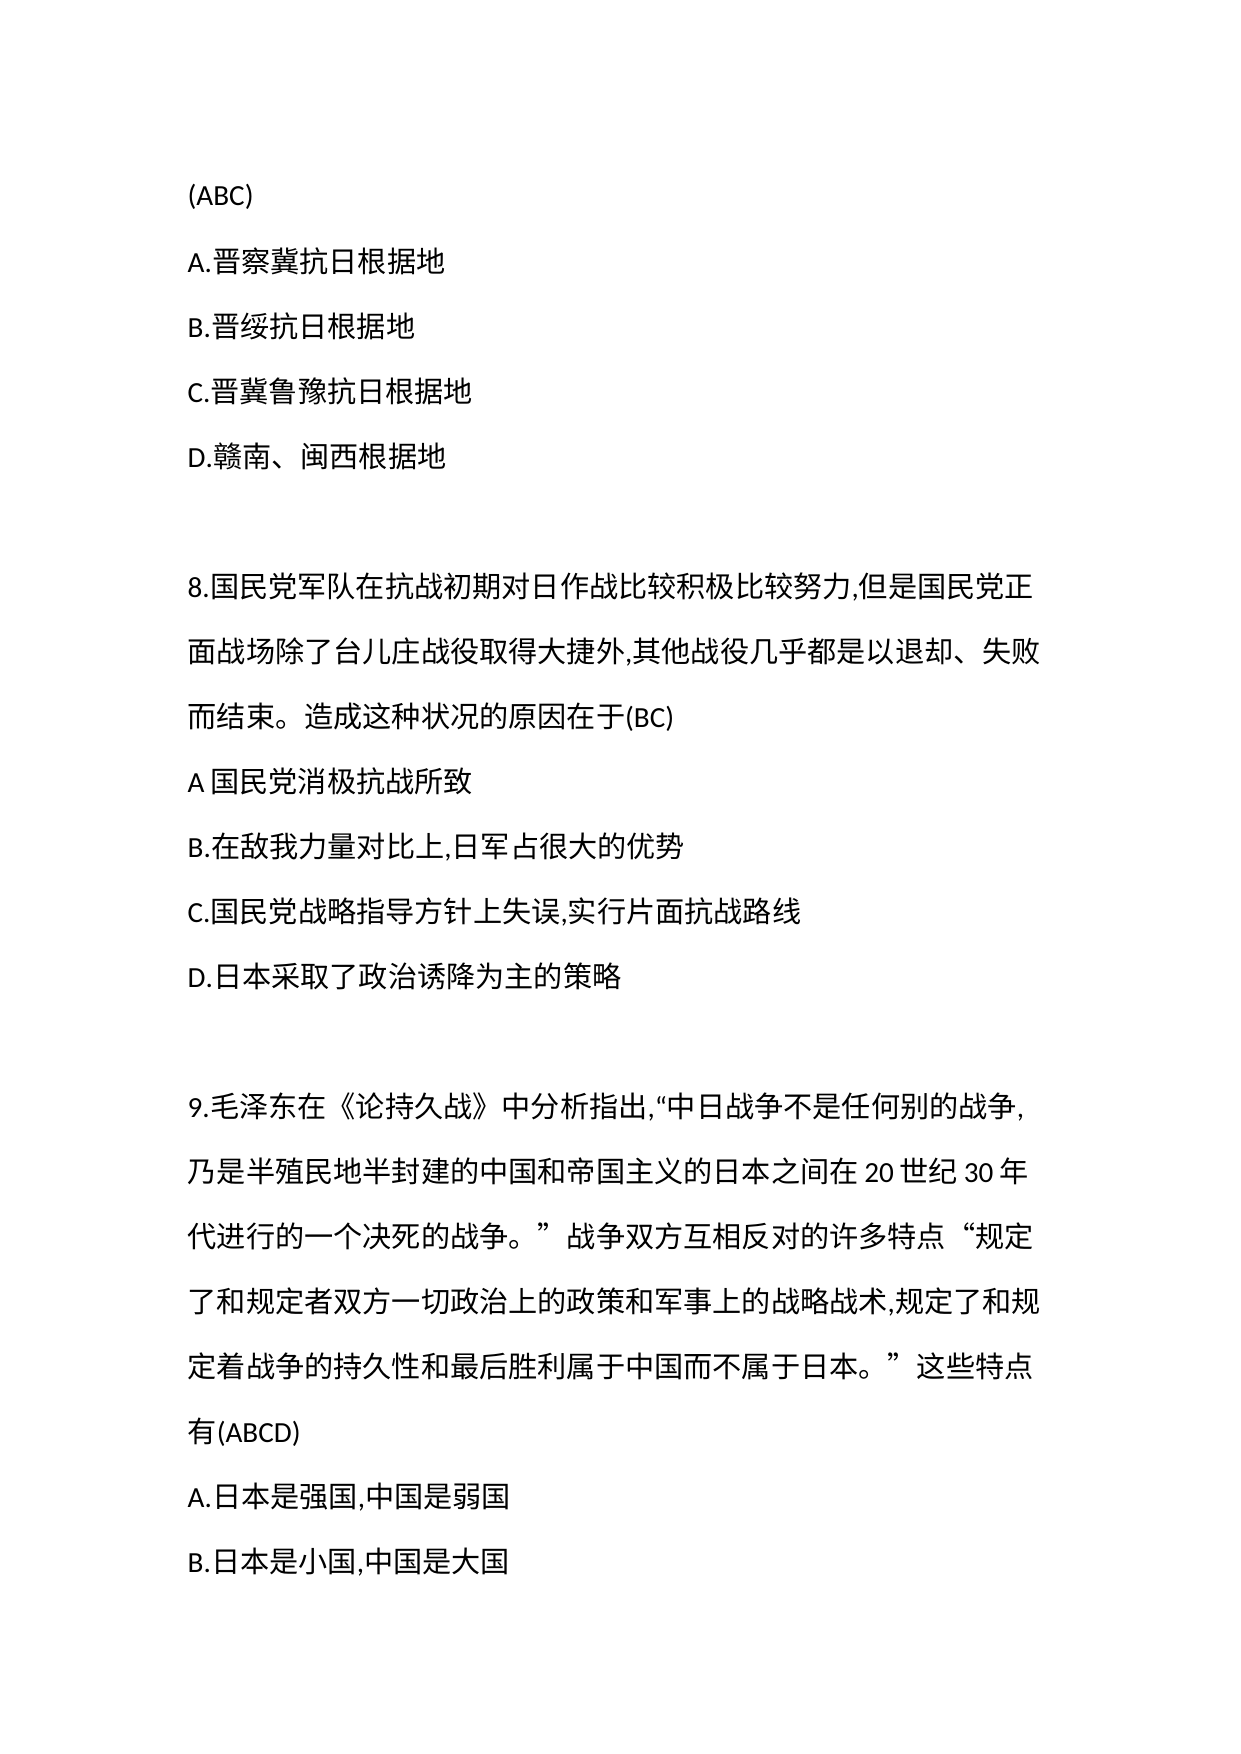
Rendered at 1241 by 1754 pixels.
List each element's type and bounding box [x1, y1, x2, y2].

text [187, 162, 1053, 1592]
